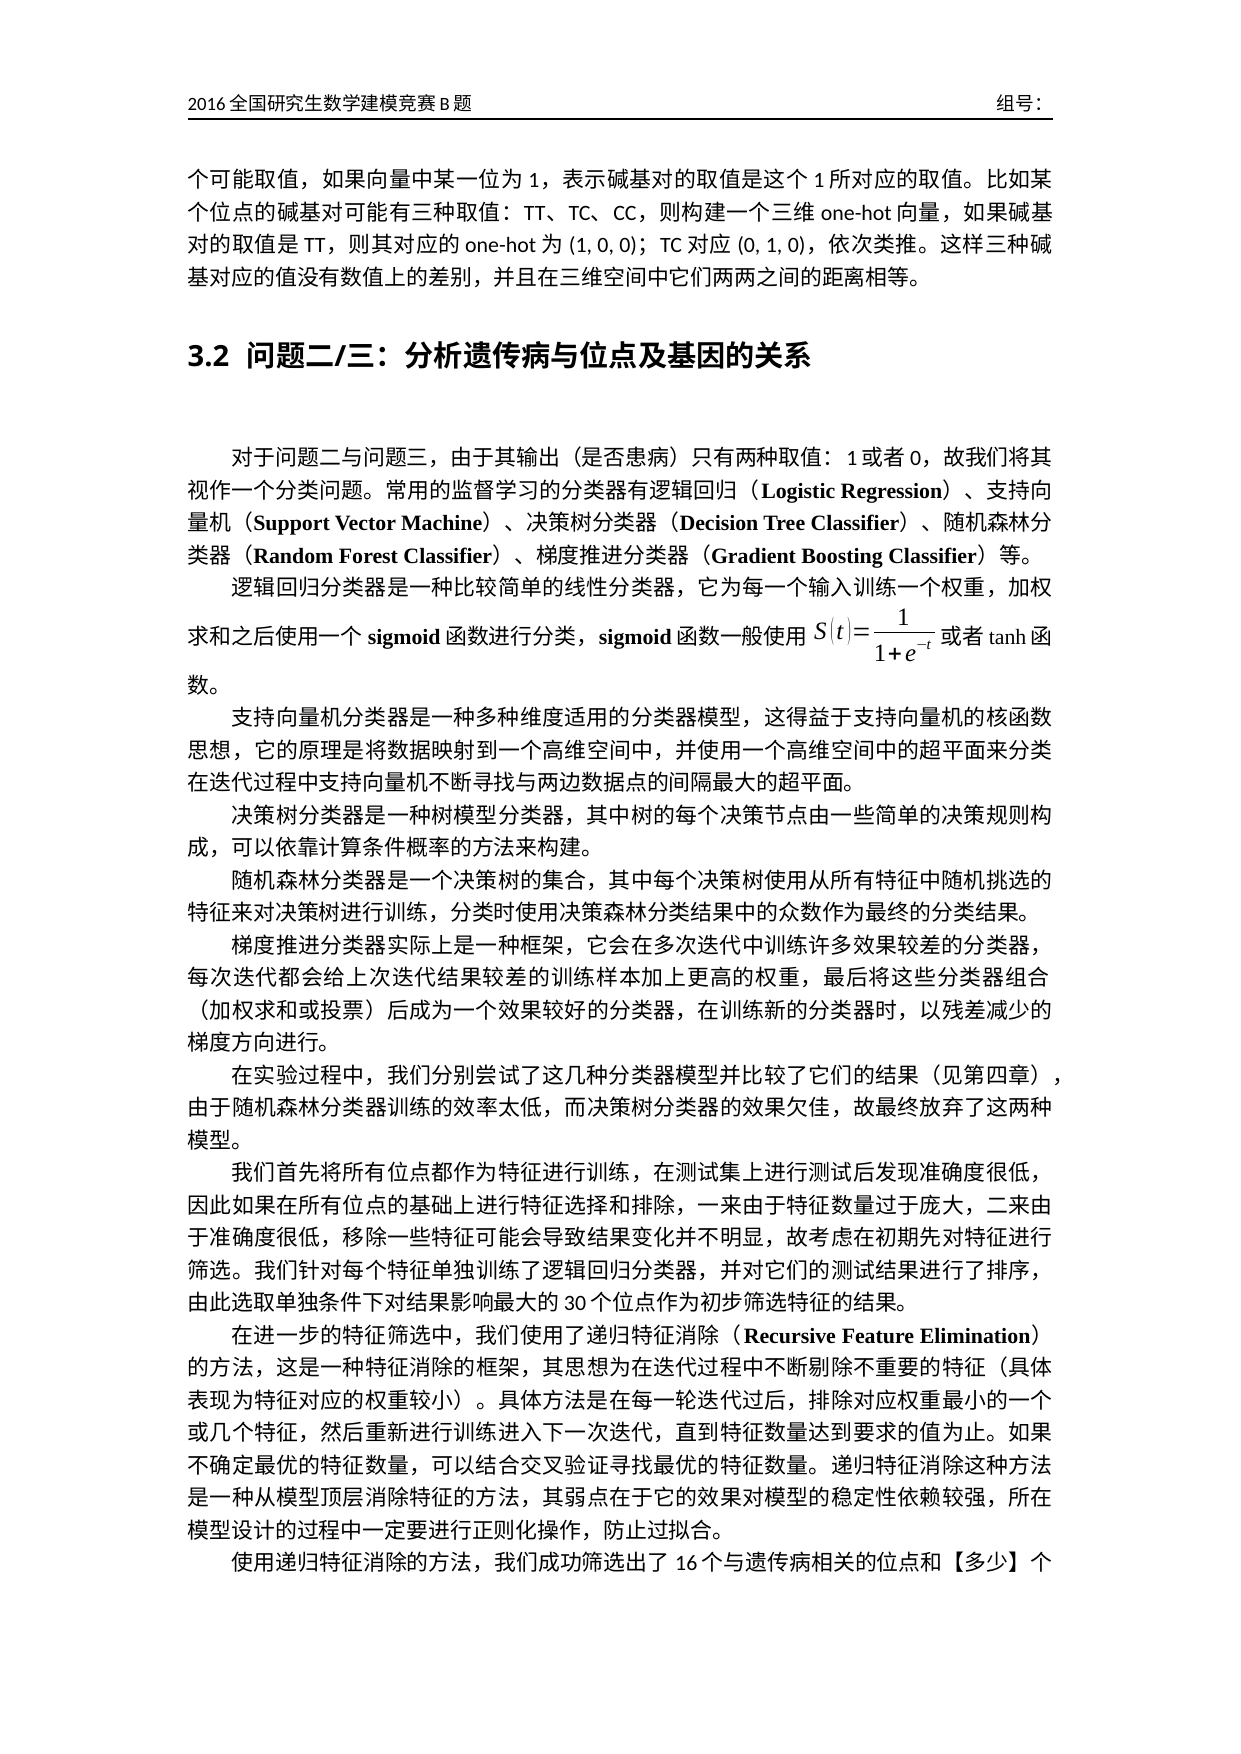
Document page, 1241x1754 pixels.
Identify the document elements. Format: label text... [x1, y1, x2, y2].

text 使用递归特征消除的方法，我们成功筛选出了16个与遗传病相关的位点和【多少】个基因。（见第四章） [187, 1545, 1053, 1577]
text 逻辑回归分类器是一种比较简单的线性分类器，它为每一个输入训练一个权重，加权求和之后使用一个sigmoid函数进行分类，sigmoid函数一般使用 或者tanh函数。 [187, 570, 1053, 700]
text 在实验过程中，我们分别尝试了这几种分类器模型并比较了它们的结果（见第四章），由于随机森林分类器训练的效率太低，而决策树分类器的效果欠佳，故最终放弃了这两种模型。 [187, 1057, 1053, 1155]
subtitle 问题二/三：分析遗传病与位点及基因的关系 [187, 321, 1053, 386]
text 梯度推进分类器实际上是一种框架，它会在多次迭代中训练许多效果较差的分类器，每次迭代都会给上次迭代结果较差的训练样本加上更高的权重，最后将这些分类器组合（加权求和或投票）后成为一个效果较好的分类器，在训练新的分类器时，以残差减少的梯度方向进行。 [187, 927, 1053, 1057]
text 对于问题二与问题三，由于其输出（是否患病）只有两种取值：1或者0，故我们将其视作一个分类问题。常用的监督学习的分类器有逻辑回归（Logistic Regression）、支持向量机（Support Vector Machine）、决策树分类器（Decision Tree Classifier）、随机森林分类器（Random Forest Classifier）、梯度推进分类器（Gradient Boosting Classifier）等。 [187, 440, 1053, 570]
text 在进一步的特征筛选中，我们使用了递归特征消除（Recursive Feature Elimination）的方法，这是一种特征消除的框架，其思想为在迭代过程中不断剔除不重要的特征（具体表现为特征对应的权重较小）。具体方法是在每一轮迭代过后，排除对应权重最小的一个或几个特征，然后重新进行训练进入下一次迭代，直到特征数量达到要求的值为止。如果不确定最优的特征数量，可以结合交叉验证寻找最优的特征数量。递归特征消除这种方法是一种从模型顶层消除特征的方法，其弱点在于它的效果对模型的稳定性依赖较强，所在模型设计的过程中一定要进行正则化操作，防止过拟合。 [187, 1317, 1053, 1545]
text 我们首先将所有位点都作为特征进行训练，在测试集上进行测试后发现准确度很低，因此如果在所有位点的基础上进行特征选择和排除，一来由于特征数量过于庞大，二来由于准确度很低，移除一些特征可能会导致结果变化并不明显，故考虑在初期先对特征进行筛选。我们针对每个特征单独训练了逻辑回归分类器，并对它们的测试结果进行了排序，由此选取单独条件下对结果影响最大的30个位点作为初步筛选特征的结果。 [187, 1155, 1053, 1317]
text 支持向量机分类器是一种多种维度适用的分类器模型，这得益于支持向量机的核函数思想，它的原理是将数据映射到一个高维空间中，并使用一个高维空间中的超平面来分类。在迭代过程中支持向量机不断寻找与两边数据点的间隔最大的超平面。 [187, 700, 1053, 797]
text 随机森林分类器是一个决策树的集合，其中每个决策树使用从所有特征中随机挑选的特征来对决策树进行训练，分类时使用决策森林分类结果中的众数作为最终的分类结果。 [187, 862, 1053, 927]
text 决策树分类器是一种树模型分类器，其中树的每个决策节点由一些简单的决策规则构成，可以依靠计算条件概率的方法来构建。 [187, 797, 1053, 862]
